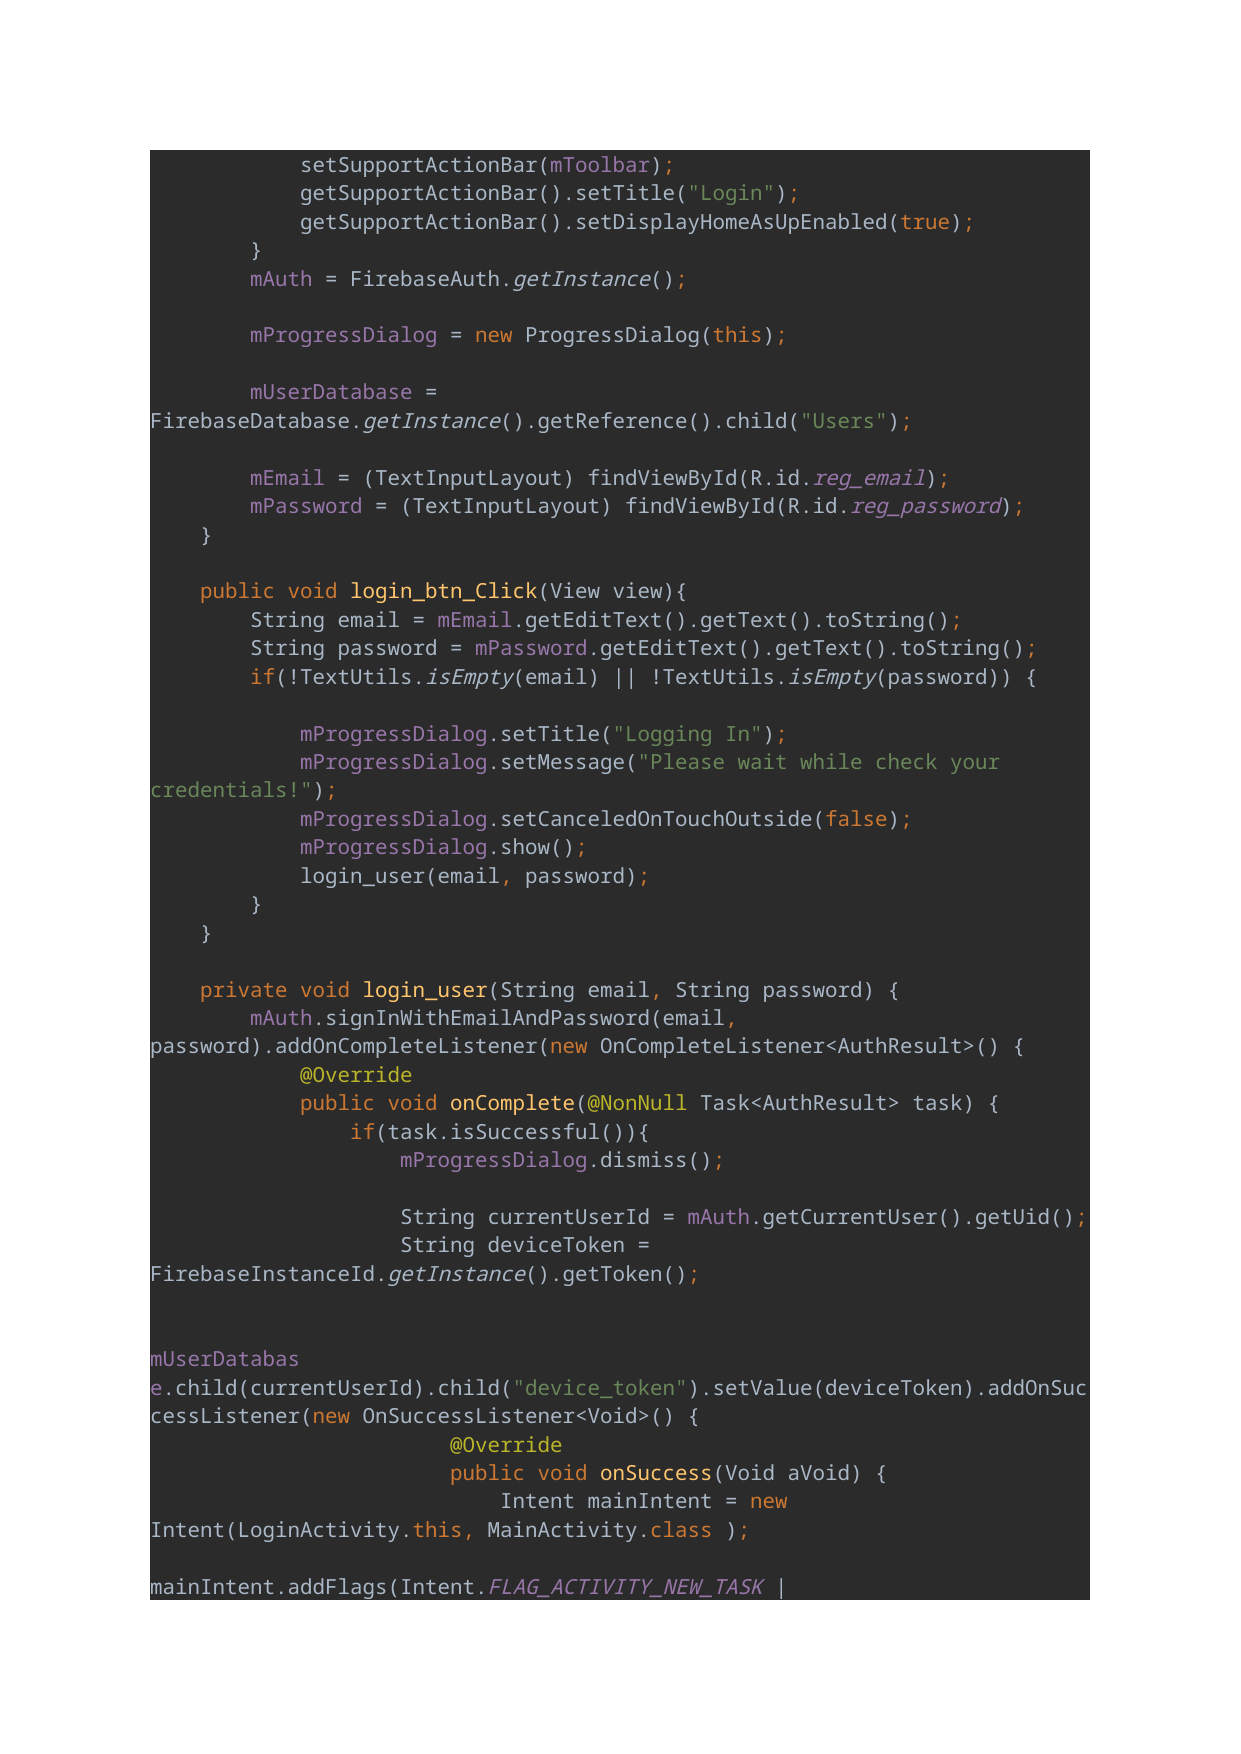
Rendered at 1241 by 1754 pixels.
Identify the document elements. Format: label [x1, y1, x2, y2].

text [150, 150, 1090, 1600]
